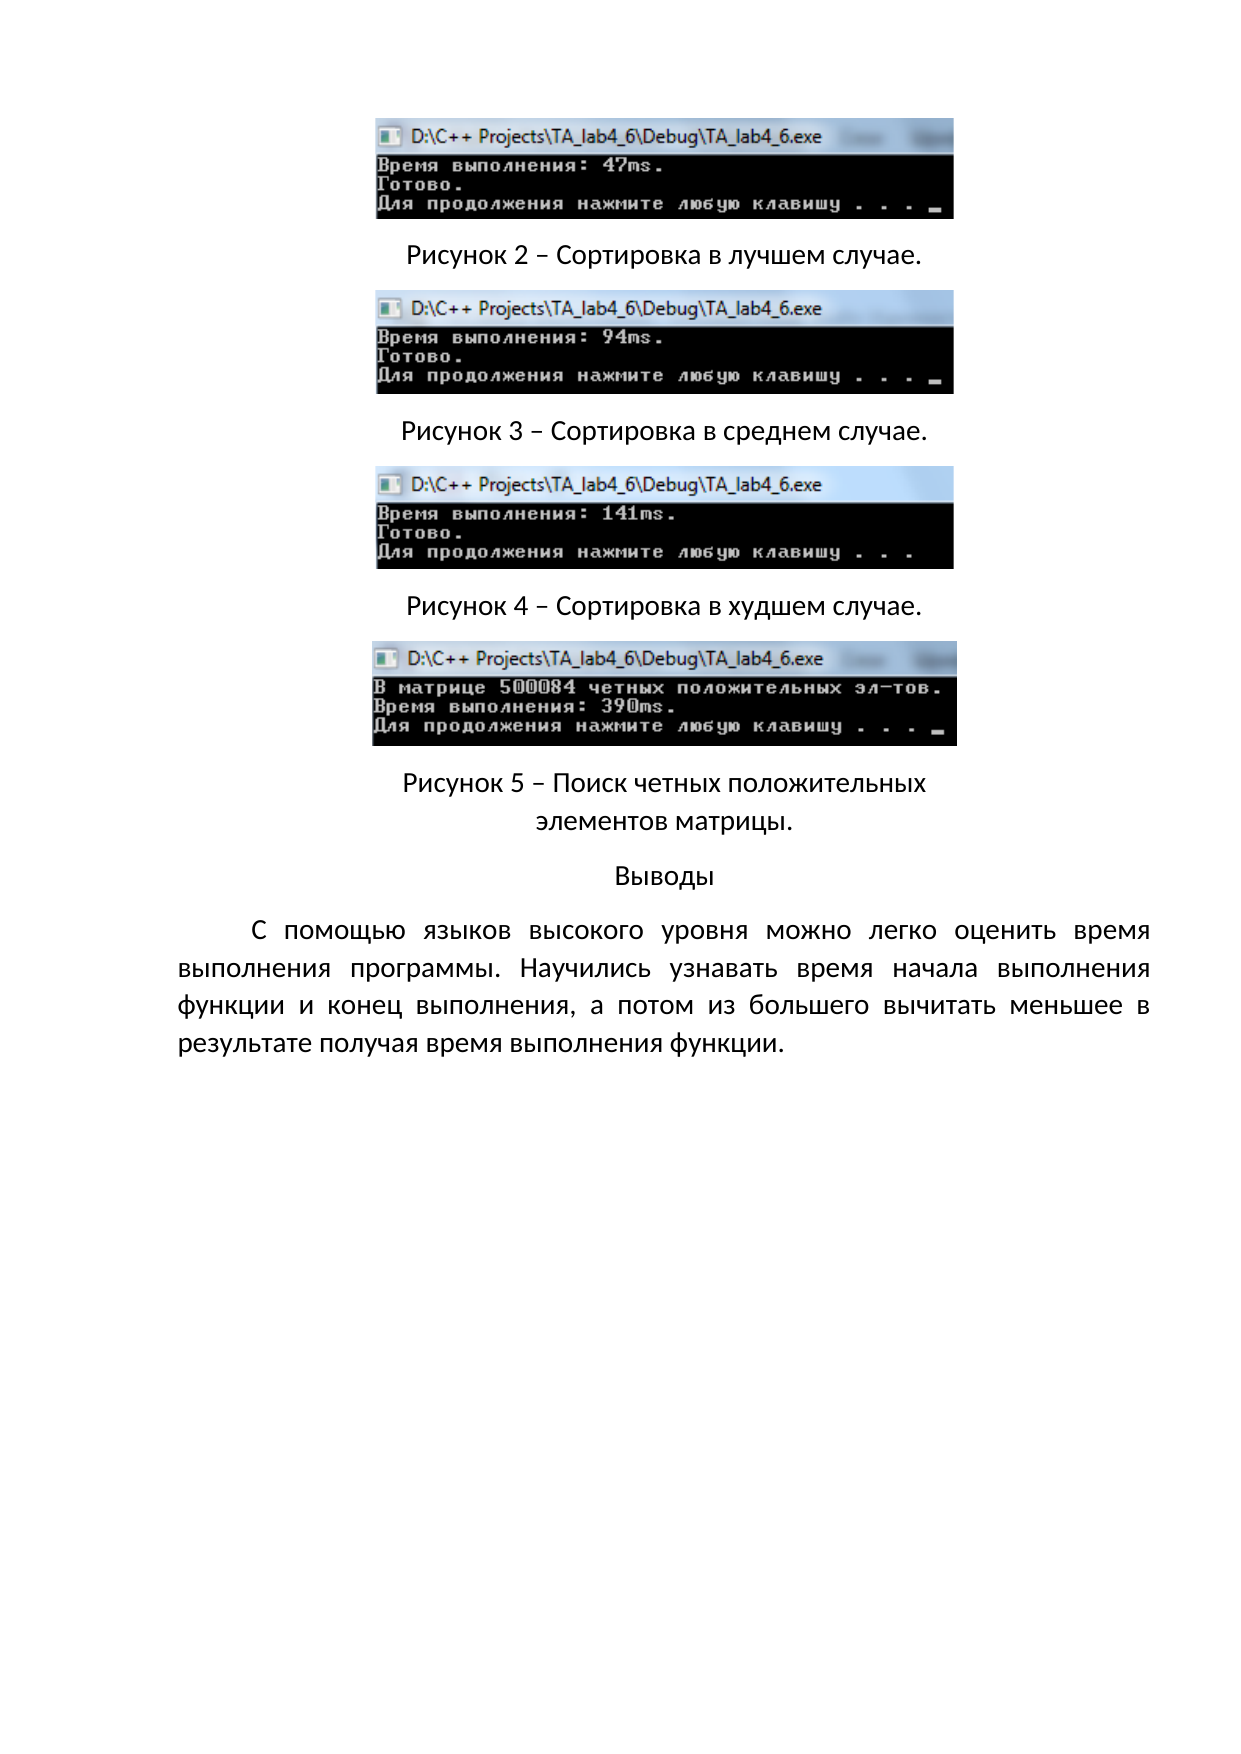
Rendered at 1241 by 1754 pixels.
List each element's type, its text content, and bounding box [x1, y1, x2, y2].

picture [372, 641, 957, 746]
picture [375, 118, 954, 219]
picture [375, 290, 954, 394]
text Рисунок 2 – Сортировка в лучшем случае. [177, 236, 1152, 272]
text Выводы [177, 857, 1152, 892]
text Рисунок 4 – Сортировка в худшем случае. [177, 587, 1152, 622]
text С помощью языков высокого уровня можно легко оценить время выполнения программы. Научились узнавать время начала выполнения функции и конец выполнения, а потом из большего вычитать меньшее в результате получая время выполнения функции. [177, 911, 1152, 1060]
text Рисунок 3 – Сортировка в среднем случае. [177, 412, 1152, 448]
text Рисунок 5 – Поиск четных положительных [177, 764, 1152, 800]
text элементов матрицы. [177, 802, 1152, 838]
picture [375, 466, 954, 569]
